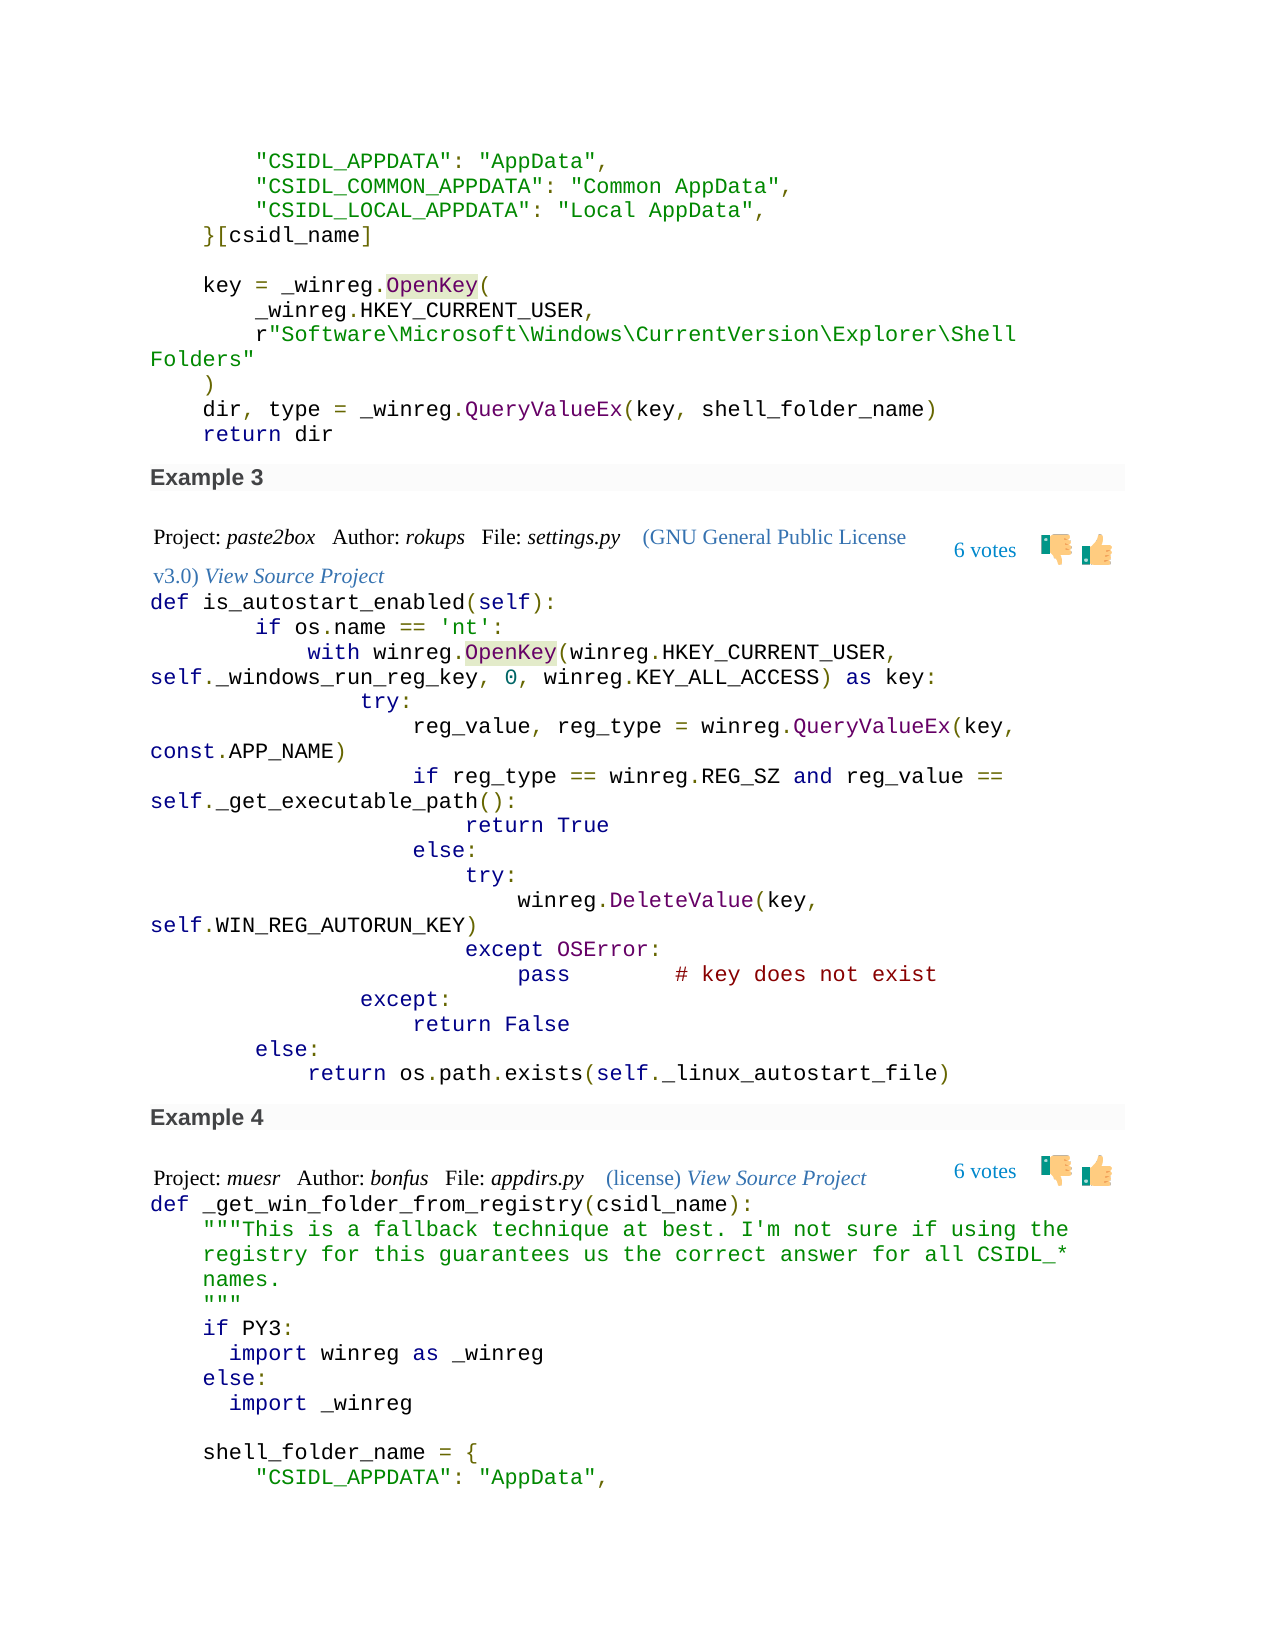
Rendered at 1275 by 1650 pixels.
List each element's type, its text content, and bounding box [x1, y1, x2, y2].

text except: [150, 988, 1125, 1013]
text return False [150, 1013, 1125, 1038]
text reg_value, reg_type = winreg.QueryValueEx(key, const.APP_NAME) [150, 716, 1125, 765]
text else: [150, 1038, 1125, 1063]
picture [1036, 1150, 1118, 1191]
table_header [1024, 507, 1125, 592]
text def is_autostart_enabled(self): [150, 592, 1125, 616]
text key = _winreg.OpenKey( [478, 274, 1125, 299]
text return os.path.exists(self._linux_autostart_file) [150, 1063, 1125, 1087]
text return dir [150, 423, 1125, 447]
table_header 6 votes [925, 507, 1024, 592]
text names. [150, 1268, 1125, 1293]
table_header [1024, 1147, 1125, 1194]
table_header 6 votes [925, 1147, 1024, 1194]
text """ [150, 1293, 1125, 1318]
text if PY3: [150, 1318, 1125, 1342]
text Example 4 [150, 1104, 1125, 1130]
text try: [150, 691, 1125, 716]
text """This is a fallback technique at best. I'm not sure if using the [150, 1218, 1125, 1243]
text _winreg.HKEY_CURRENT_USER, [150, 299, 1125, 323]
text dir, type = _winreg.QueryValueEx(key, shell_folder_name) [150, 398, 1125, 423]
text import winreg as _winreg [150, 1342, 1125, 1367]
text if reg_type == winreg.REG_SZ and reg_value == self._get_executable_path(): [150, 765, 1125, 815]
text try: [150, 864, 1125, 889]
text "CSIDL_APPDATA": "AppData", [150, 150, 1125, 175]
text except OSError: [150, 939, 1125, 963]
text }[csidl_name] [150, 224, 1125, 249]
text "CSIDL_APPDATA": "AppData", [150, 1466, 1125, 1491]
text registry for this guarantees us the correct answer for all CSIDL_* [150, 1243, 1125, 1268]
text return True [150, 815, 1125, 839]
picture [1036, 529, 1118, 570]
text pass # key does not exist [150, 963, 1125, 988]
text winreg.DeleteValue(key, self.WIN_REG_AUTORUN_KEY) [150, 889, 1125, 939]
text import _winreg [150, 1392, 1125, 1417]
text with winreg.OpenKey(winreg.HKEY_CURRENT_USER, self._windows_run_reg_key, 0, winreg.KEY_ALL_ACCESS) as key: [150, 641, 1125, 691]
text def _get_win_folder_from_registry(csidl_name): [150, 1194, 1125, 1218]
text "CSIDL_LOCAL_APPDATA": "Local AppData", [150, 199, 1125, 224]
text r"Software\Microsoft\Windows\CurrentVersion\Explorer\Shell Folders" [150, 323, 1125, 373]
text Example 3 [150, 464, 1125, 491]
text if os.name == 'nt': [150, 616, 1125, 641]
text "CSIDL_COMMON_APPDATA": "Common AppData", [150, 175, 1125, 199]
text else: [150, 1367, 1125, 1392]
text shell_folder_name = { [150, 1442, 1125, 1466]
text else: [150, 839, 1125, 864]
text ) [150, 373, 1125, 398]
table_header Project: paste2box Author: rokups File: settings.py (GNU General Public License v3.0) View Source Project [150, 507, 925, 592]
table_header Project: muesr Author: bonfus File: appdirs.py (license) View Source Project [150, 1147, 925, 1194]
text key = _winreg.OpenKey( [150, 274, 386, 299]
